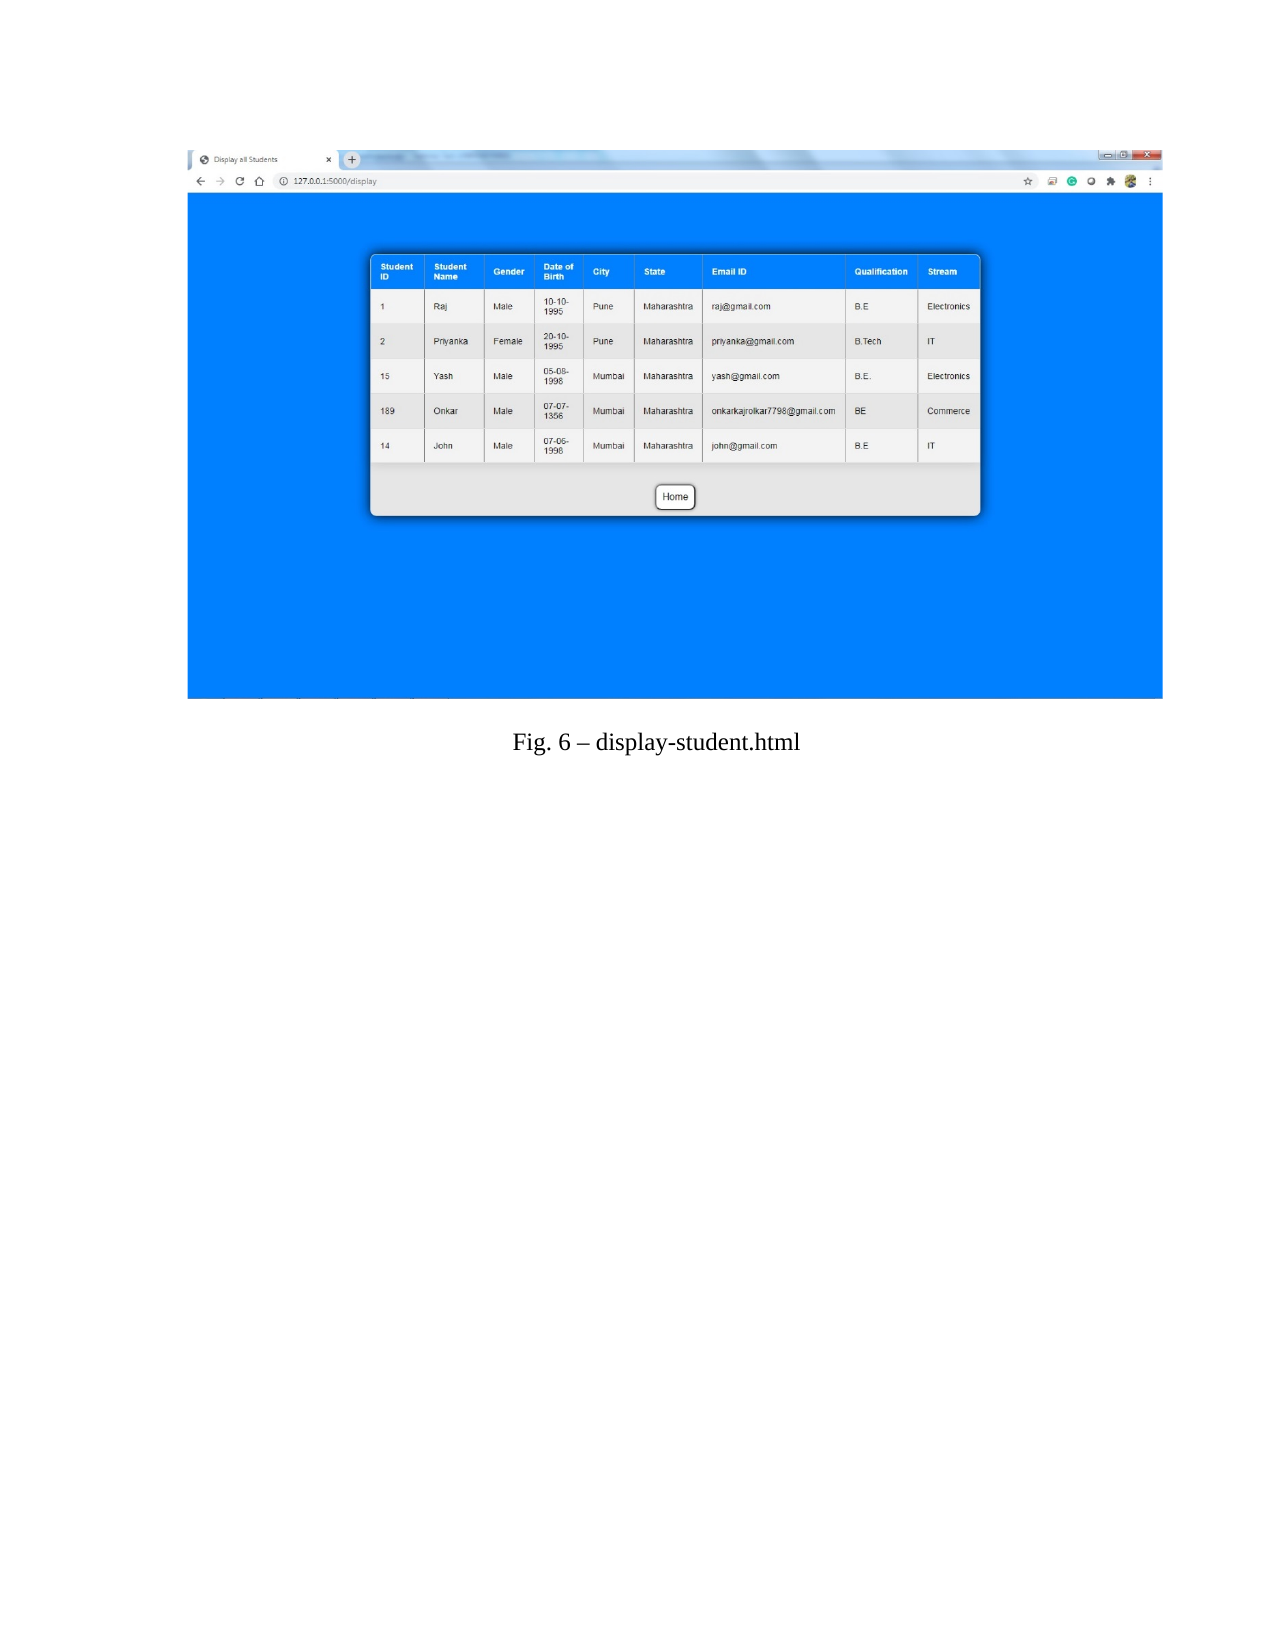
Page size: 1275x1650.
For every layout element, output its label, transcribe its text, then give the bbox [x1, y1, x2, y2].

picture [187, 150, 1163, 699]
list Fig. 6 – display-student.html [187, 727, 1125, 756]
